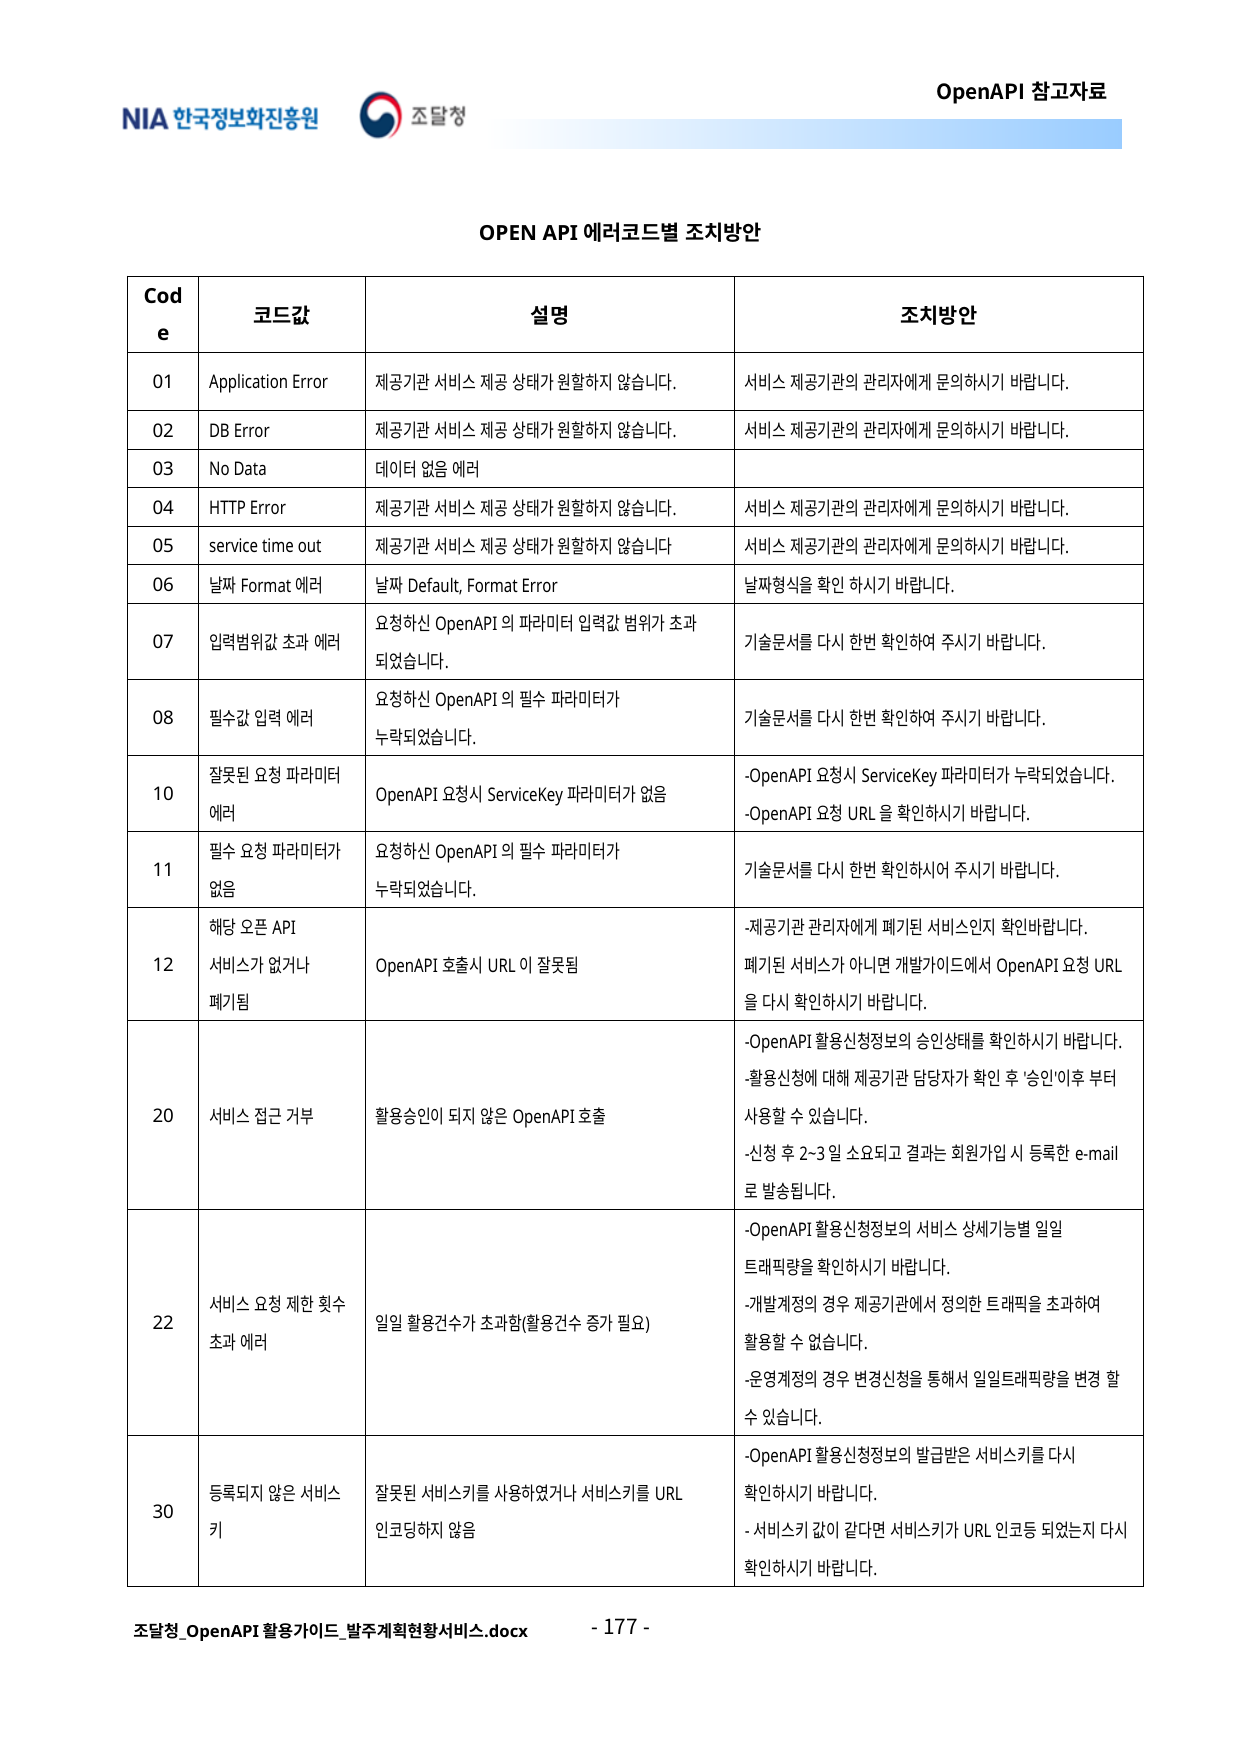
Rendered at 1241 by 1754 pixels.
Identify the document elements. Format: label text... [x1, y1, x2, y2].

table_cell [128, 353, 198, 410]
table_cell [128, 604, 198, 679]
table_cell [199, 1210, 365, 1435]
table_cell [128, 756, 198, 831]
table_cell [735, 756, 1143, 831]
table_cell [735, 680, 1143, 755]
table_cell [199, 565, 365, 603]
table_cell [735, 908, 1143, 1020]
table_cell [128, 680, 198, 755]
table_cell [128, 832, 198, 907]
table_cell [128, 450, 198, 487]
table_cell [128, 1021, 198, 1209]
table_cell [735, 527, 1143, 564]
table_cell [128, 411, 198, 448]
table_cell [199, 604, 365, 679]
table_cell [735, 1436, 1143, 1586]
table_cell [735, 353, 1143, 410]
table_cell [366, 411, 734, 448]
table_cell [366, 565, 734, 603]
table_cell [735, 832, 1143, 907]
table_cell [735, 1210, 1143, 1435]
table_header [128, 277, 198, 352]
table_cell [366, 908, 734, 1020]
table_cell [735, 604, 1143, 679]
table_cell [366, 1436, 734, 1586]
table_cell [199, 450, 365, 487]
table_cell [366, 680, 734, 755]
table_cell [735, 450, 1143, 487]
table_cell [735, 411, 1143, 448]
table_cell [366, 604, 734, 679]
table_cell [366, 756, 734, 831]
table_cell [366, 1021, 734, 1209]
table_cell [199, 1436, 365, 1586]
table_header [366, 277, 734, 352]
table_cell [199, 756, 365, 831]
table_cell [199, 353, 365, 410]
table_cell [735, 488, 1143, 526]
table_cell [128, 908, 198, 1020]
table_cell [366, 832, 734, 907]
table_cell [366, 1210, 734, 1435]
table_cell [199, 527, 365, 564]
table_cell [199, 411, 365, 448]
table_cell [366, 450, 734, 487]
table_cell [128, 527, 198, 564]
picture [118, 88, 472, 145]
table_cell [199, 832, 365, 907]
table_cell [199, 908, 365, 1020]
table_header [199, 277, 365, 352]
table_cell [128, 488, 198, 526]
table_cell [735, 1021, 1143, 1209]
subtitle OPEN API 에러코드별 조치방안 [118, 213, 1122, 250]
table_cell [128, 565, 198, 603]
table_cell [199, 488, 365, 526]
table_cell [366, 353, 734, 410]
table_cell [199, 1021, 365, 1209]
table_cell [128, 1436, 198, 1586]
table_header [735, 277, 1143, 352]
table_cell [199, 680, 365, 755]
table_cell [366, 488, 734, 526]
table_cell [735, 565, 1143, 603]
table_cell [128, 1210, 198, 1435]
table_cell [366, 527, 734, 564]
